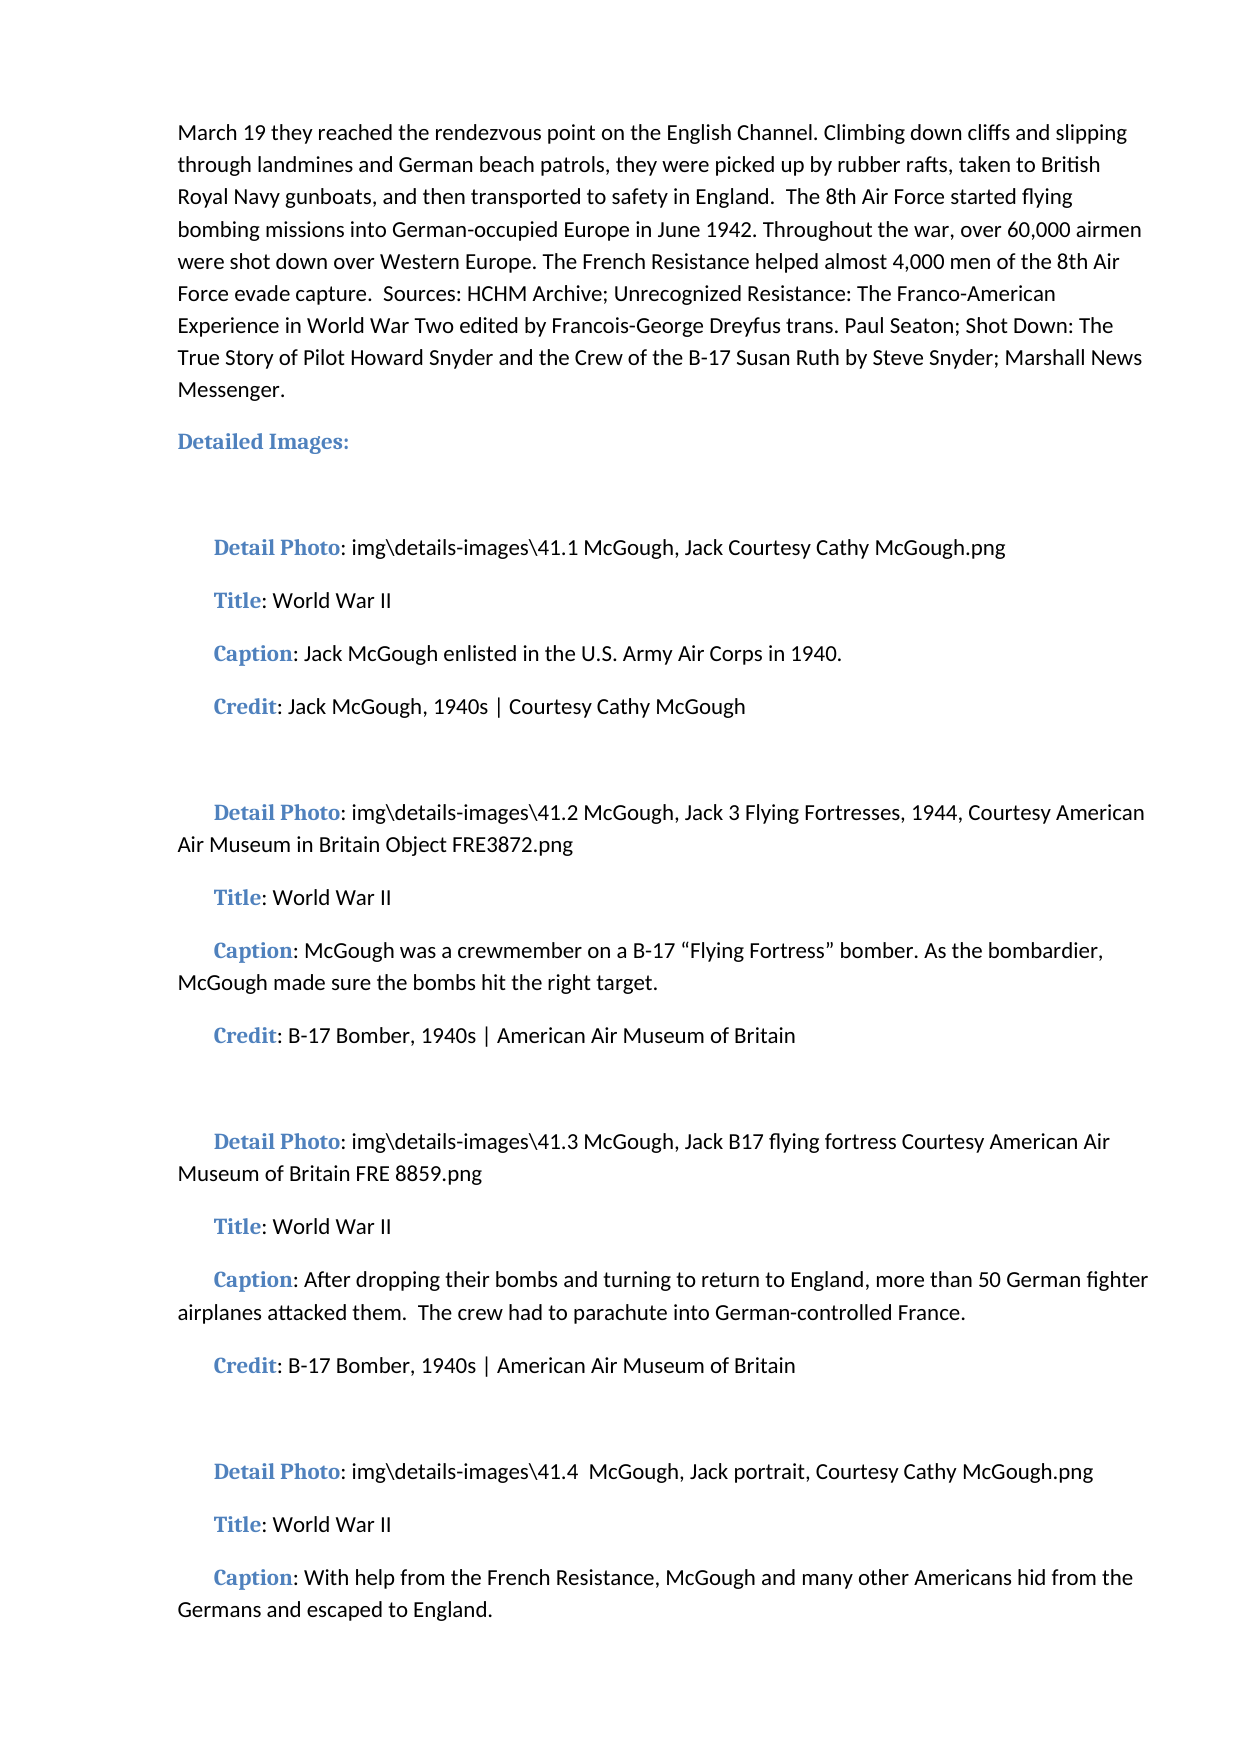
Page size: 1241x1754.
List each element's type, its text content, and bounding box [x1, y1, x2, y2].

text Title: World War II [177, 586, 1152, 614]
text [177, 118, 1152, 404]
text Caption: With help from the French Resistance, McGough and many other Americans hid from the Germans and escaped to England. [177, 1563, 1152, 1623]
text Caption: McGough was a crewmember on a B-17 “Flying Fortress” bomber. As the bombardier, McGough made sure the bombs hit the right target. [177, 936, 1152, 996]
text Caption: Jack McGough enlisted in the U.S. Army Air Corps in 1940. [177, 639, 1152, 667]
text Detail Photo: img\details-images\41.4 McGough, Jack portrait, Courtesy Cathy McGough.png [177, 1457, 1152, 1485]
text Title: World War II [177, 1510, 1152, 1538]
text Detail Photo: img\details-images\41.3 McGough, Jack B17 flying fortress Courtesy American Air Museum of Britain FRE 8859.png [177, 1127, 1152, 1187]
text Credit: B-17 Bomber, 1940s | American Air Museum of Britain [177, 1351, 1152, 1379]
text Detail Photo: img\details-images\41.1 McGough, Jack Courtesy Cathy McGough.png [177, 533, 1152, 561]
text Credit: Jack McGough, 1940s | Courtesy Cathy McGough [177, 692, 1152, 720]
text Credit: B-17 Bomber, 1940s | American Air Museum of Britain [177, 1021, 1152, 1049]
text Caption: After dropping their bombs and turning to return to England, more than 50 German fighter airplanes attacked them. The crew had to parachute into German-controlled France. [177, 1266, 1152, 1326]
text Detailed Images: [177, 429, 1152, 455]
text Detail Photo: img\details-images\41.2 McGough, Jack 3 Flying Fortresses, 1944, Courtesy American Air Museum in Britain Object FRE3872.png [177, 798, 1152, 858]
text Title: World War II [177, 883, 1152, 911]
text Title: World War II [177, 1212, 1152, 1241]
